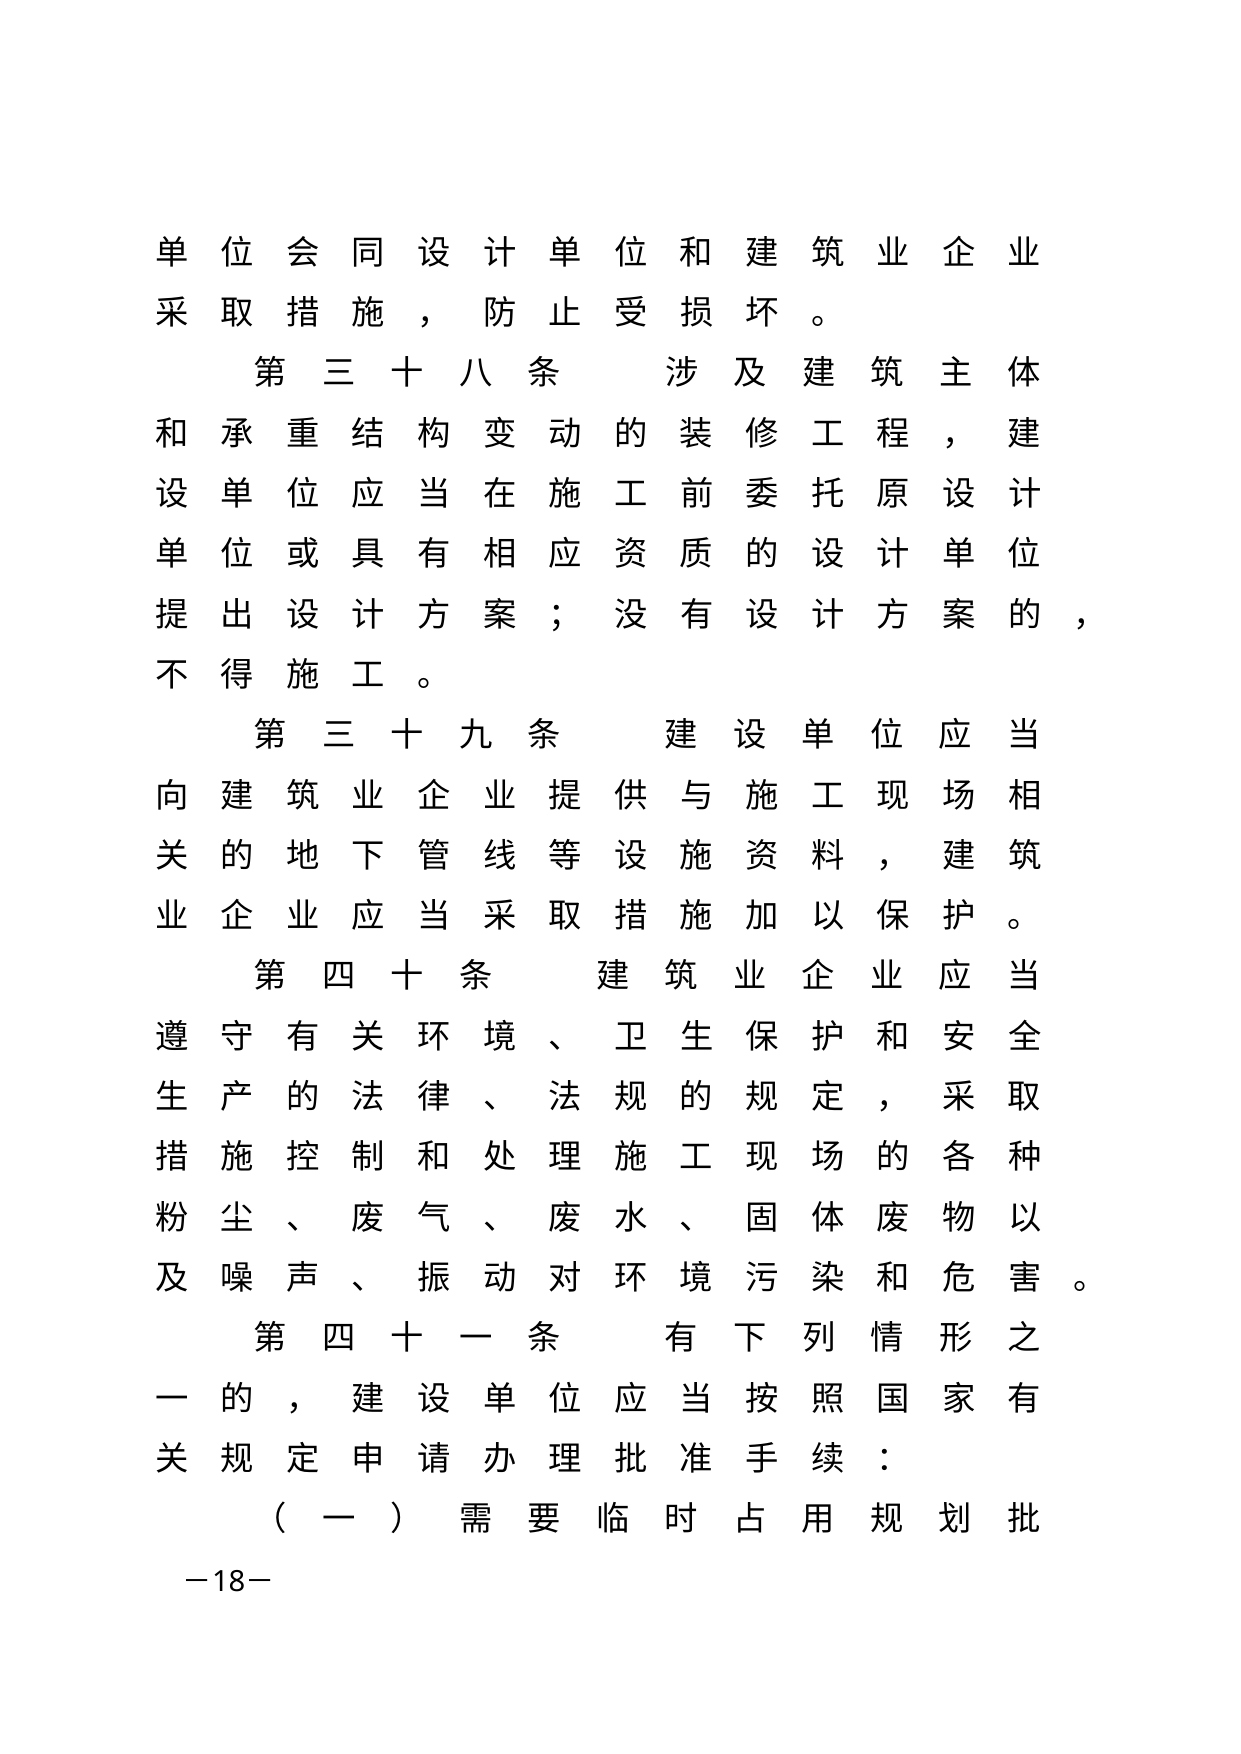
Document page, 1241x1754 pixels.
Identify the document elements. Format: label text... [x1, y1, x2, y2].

text 第三十九条 建设单位应当向建筑业企业提供与施工现场相关的地下管线等设施资料，建筑业企业应当采取措施加以保护。 [155, 702, 1073, 943]
text （一）需要临时占用规划批准范围以外场地的； [155, 1486, 1073, 1546]
text 第四十一条 有下列情形之一的，建设单位应当按照国家有关规定申请办理批准手续： [155, 1305, 1073, 1486]
text 第三十八条 涉及建筑主体和承重结构变动的装修工程，建设单位应当在施工前委托原设计单位或具有相应资质的设计单位提出设计方案；没有设计方案的，不得施工。 [155, 340, 1073, 702]
text 对可能危及、损害毗邻建筑物、构筑物安全的，应当由建设单位会同设计单位和建筑业企业采取措施，防止受损坏。 [155, 219, 1073, 340]
text 第四十条 建筑业企业应当遵守有关环境、卫生保护和安全生产的法律、法规的规定，采取措施控制和处理施工现场的各种粉尘、废气、废水、固体废物以及噪声、振动对环境污染和危害。 [155, 943, 1073, 1305]
